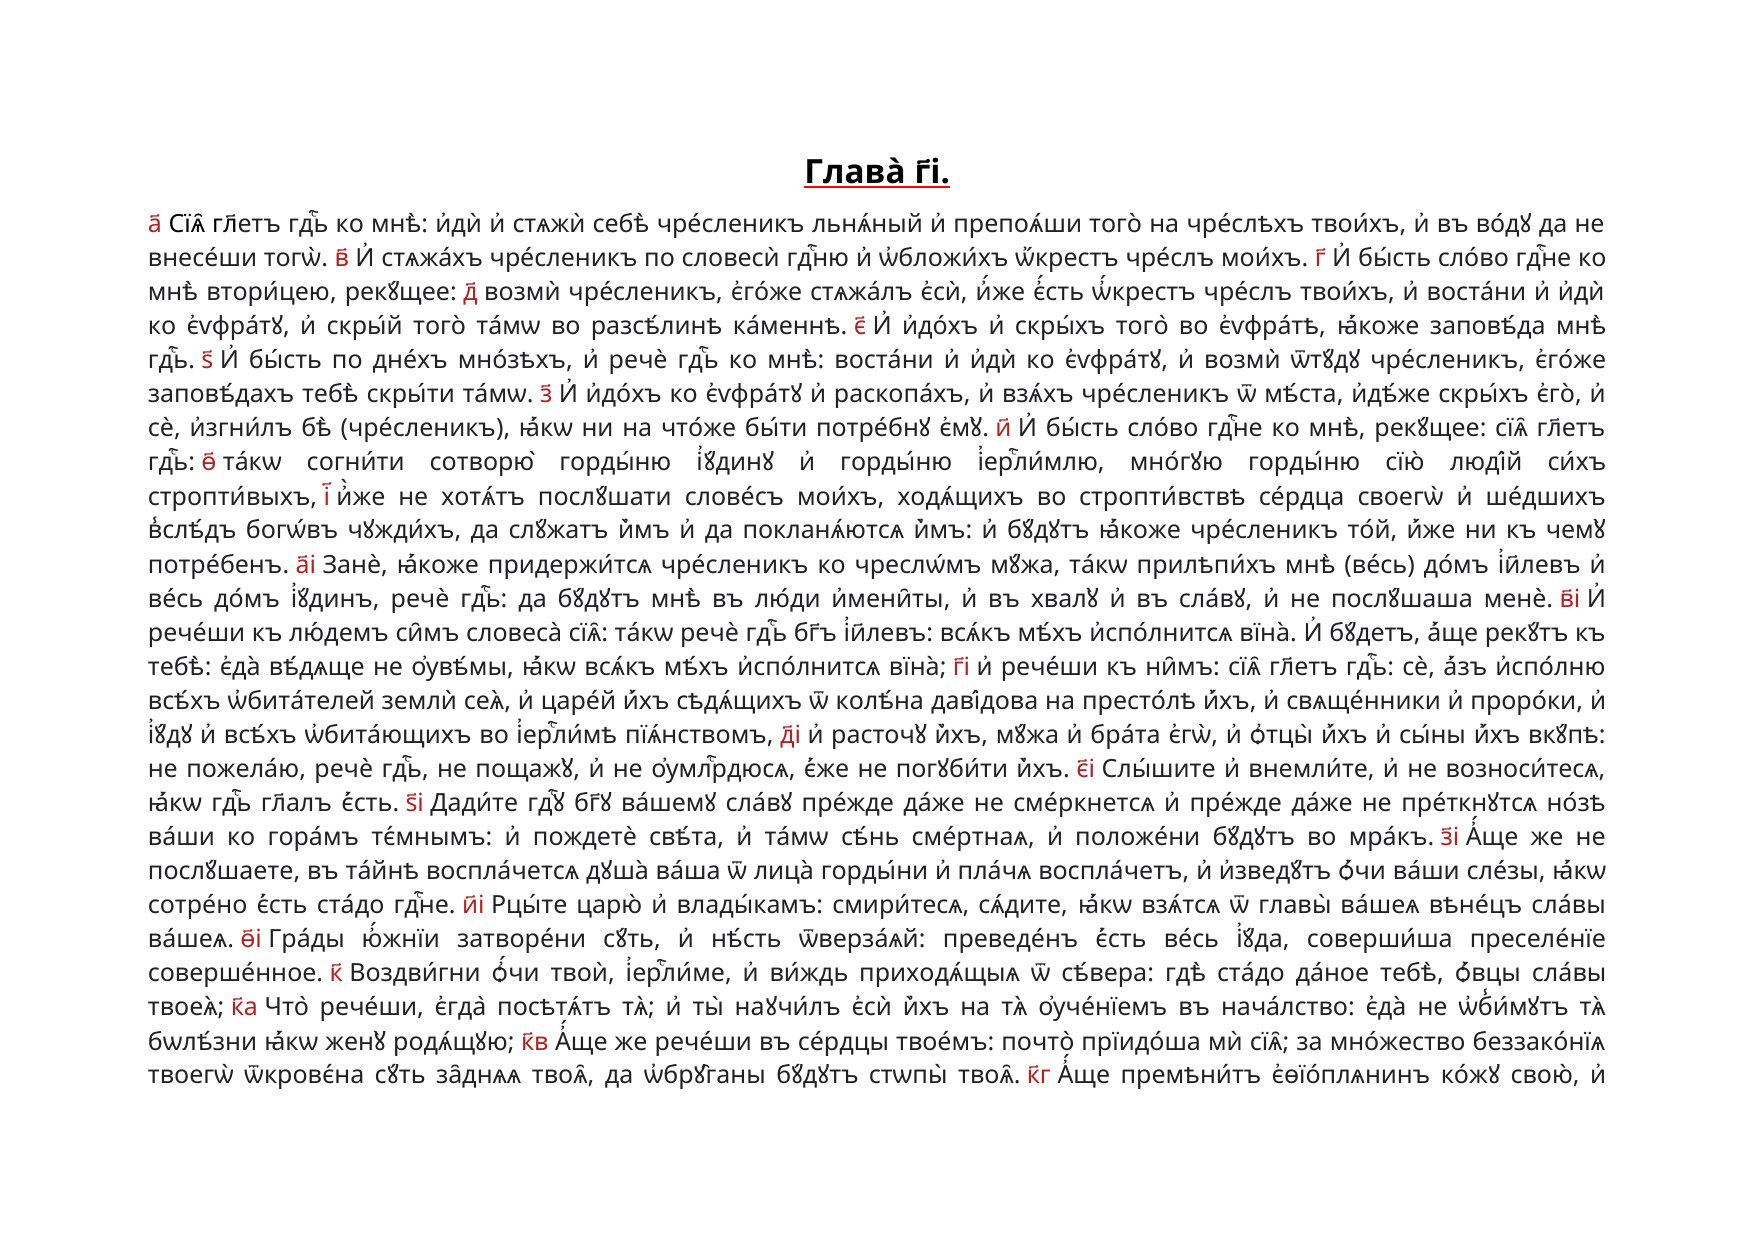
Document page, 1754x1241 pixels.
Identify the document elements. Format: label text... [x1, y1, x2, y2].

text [148, 206, 1606, 1091]
text Глава̀ г҃і. [148, 148, 1606, 193]
